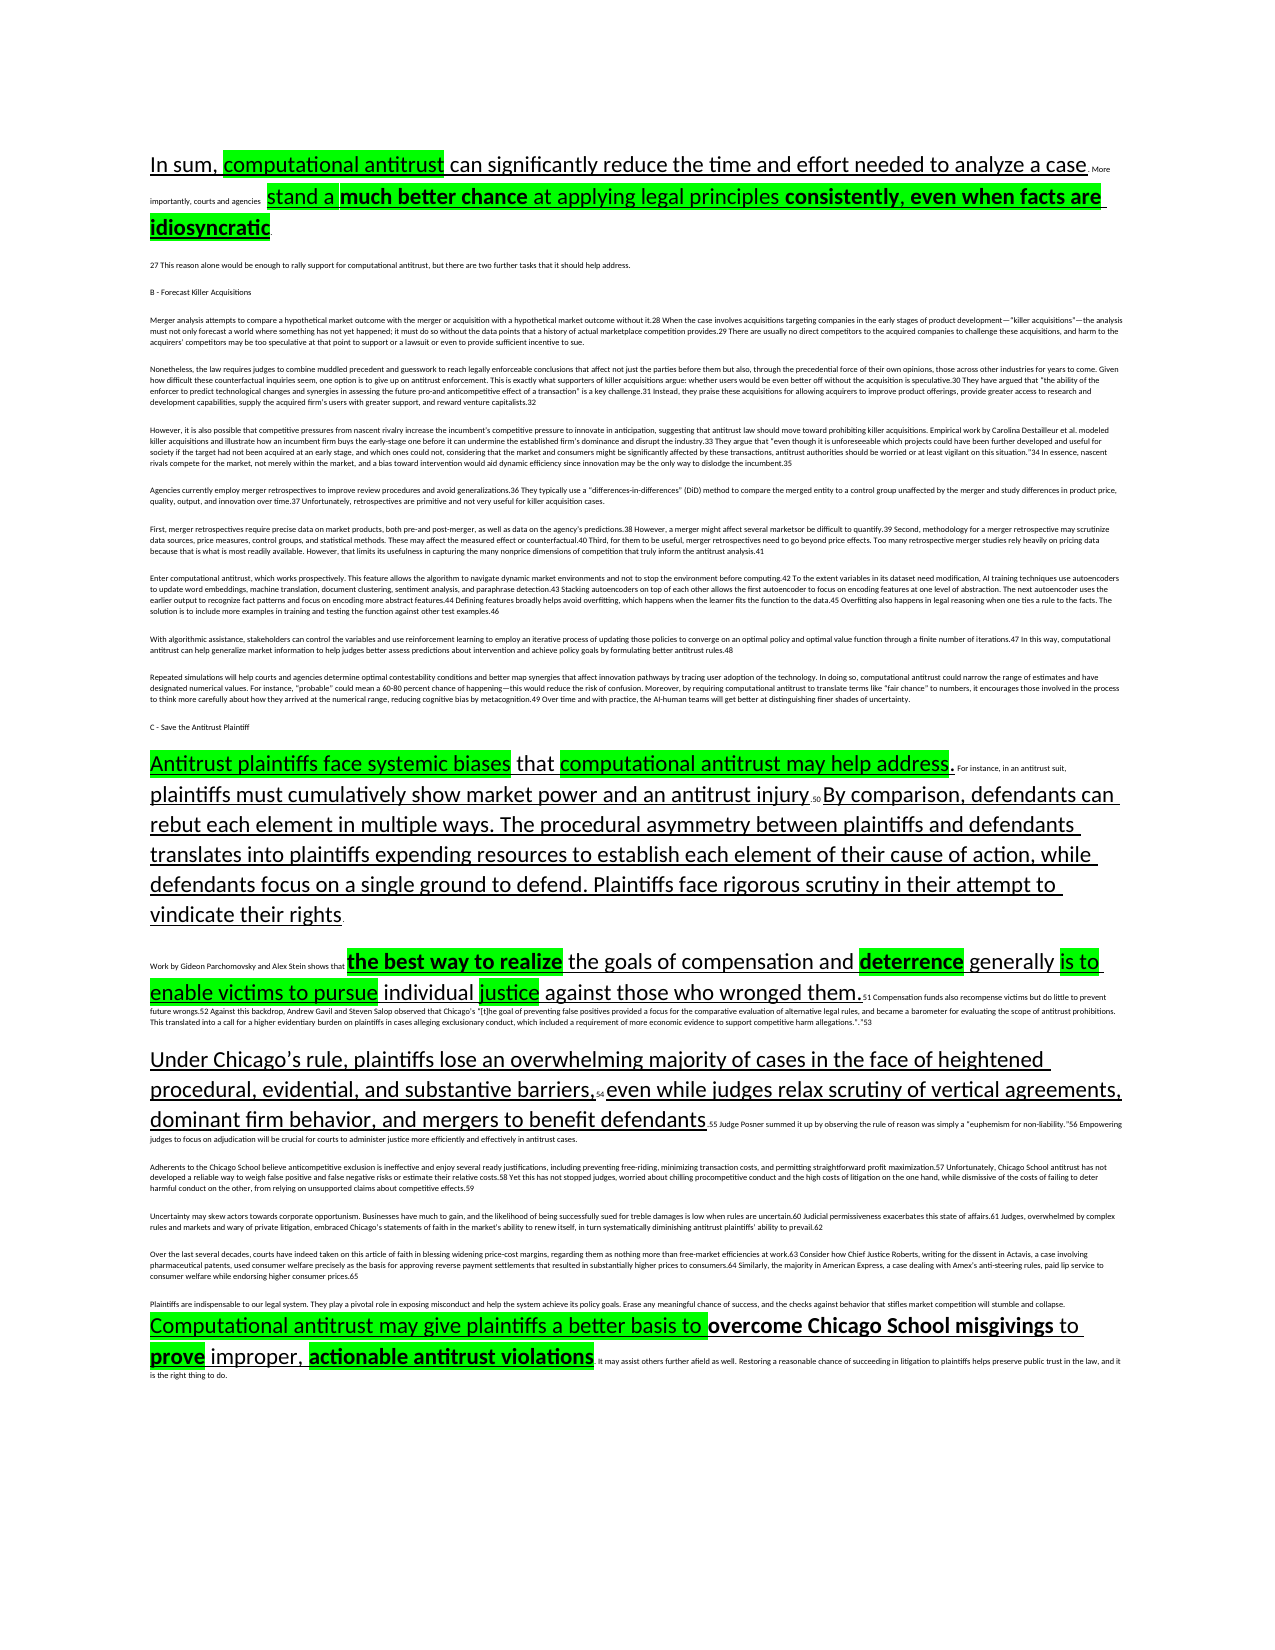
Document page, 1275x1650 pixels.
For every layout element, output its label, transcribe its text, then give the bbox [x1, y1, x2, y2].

text Work by Gideon Parchomovsky and Alex Stein shows that the best way to realize the goals of compensation and deterrence generally is to enable victims to pursue individual justice against those who wronged them.51 Compensation funds also recompense victims but do little to prevent future wrongs.52 Against this backdrop, Andrew Gavil and Steven Salop observed that Chicago’s “[t]he goal of preventing false positives provided a focus for the comparative evaluation of alternative legal rules, and became a barometer for evaluating the scope of antitrust prohibitions. This translated into a call for a higher evidentiary burden on plaintiffs in cases alleging exclusionary conduct, which included a requirement of more economic evidence to support competitive harm allegations.”.”53 [150, 947, 1125, 1028]
text Antitrust plaintiffs face systemic biases that computational antitrust may help address. For instance, in an antitrust suit, plaintiffs must cumulatively show market power and an antitrust injury.50 By comparison, defendants can rebut each element in multiple ways. The procedural asymmetry between plaintiffs and defendants translates into plaintiffs expending resources to establish each element of their cause of action, while defendants focus on a single ground to defend. Plaintiffs face rigorous scrutiny in their attempt to vindicate their rights. [150, 749, 1125, 929]
text Under Chicago’s rule, plaintiffs lose an overwhelming majority of cases in the face of heightened procedural, evidential, and substantive barriers,54 even while judges relax scrutiny of vertical agreements, dominant firm behavior, and mergers to benefit defendants.55 Judge Posner summed it up by observing the rule of reason was simply a “euphemism for non-liability.”56 Empowering judges to focus on adjudication will be crucial for courts to administer justice more efficiently and effectively in antitrust cases. [150, 1045, 1125, 1144]
text In sum, computational antitrust can significantly reduce the time and effort needed to analyze a case. More importantly, courts and agencies stand a much better chance at applying legal principles consistently, even when facts are idiosyncratic. [150, 150, 1125, 241]
text Plaintiffs are indispensable to our legal system. They play a pivotal role in exposing misconduct and help the system achieve its policy goals. Erase any meaningful chance of success, and the checks against behavior that stifles market competition will stumble and collapse. Computational antitrust may give plaintiffs a better basis to overcome Chicago School misgivings to prove improper, actionable antitrust violations. It may assist others further afield as well. Restoring a reasonable chance of succeeding in litigation to plaintiffs helps preserve public trust in the law, and it is the right thing to do. [150, 1299, 1125, 1381]
